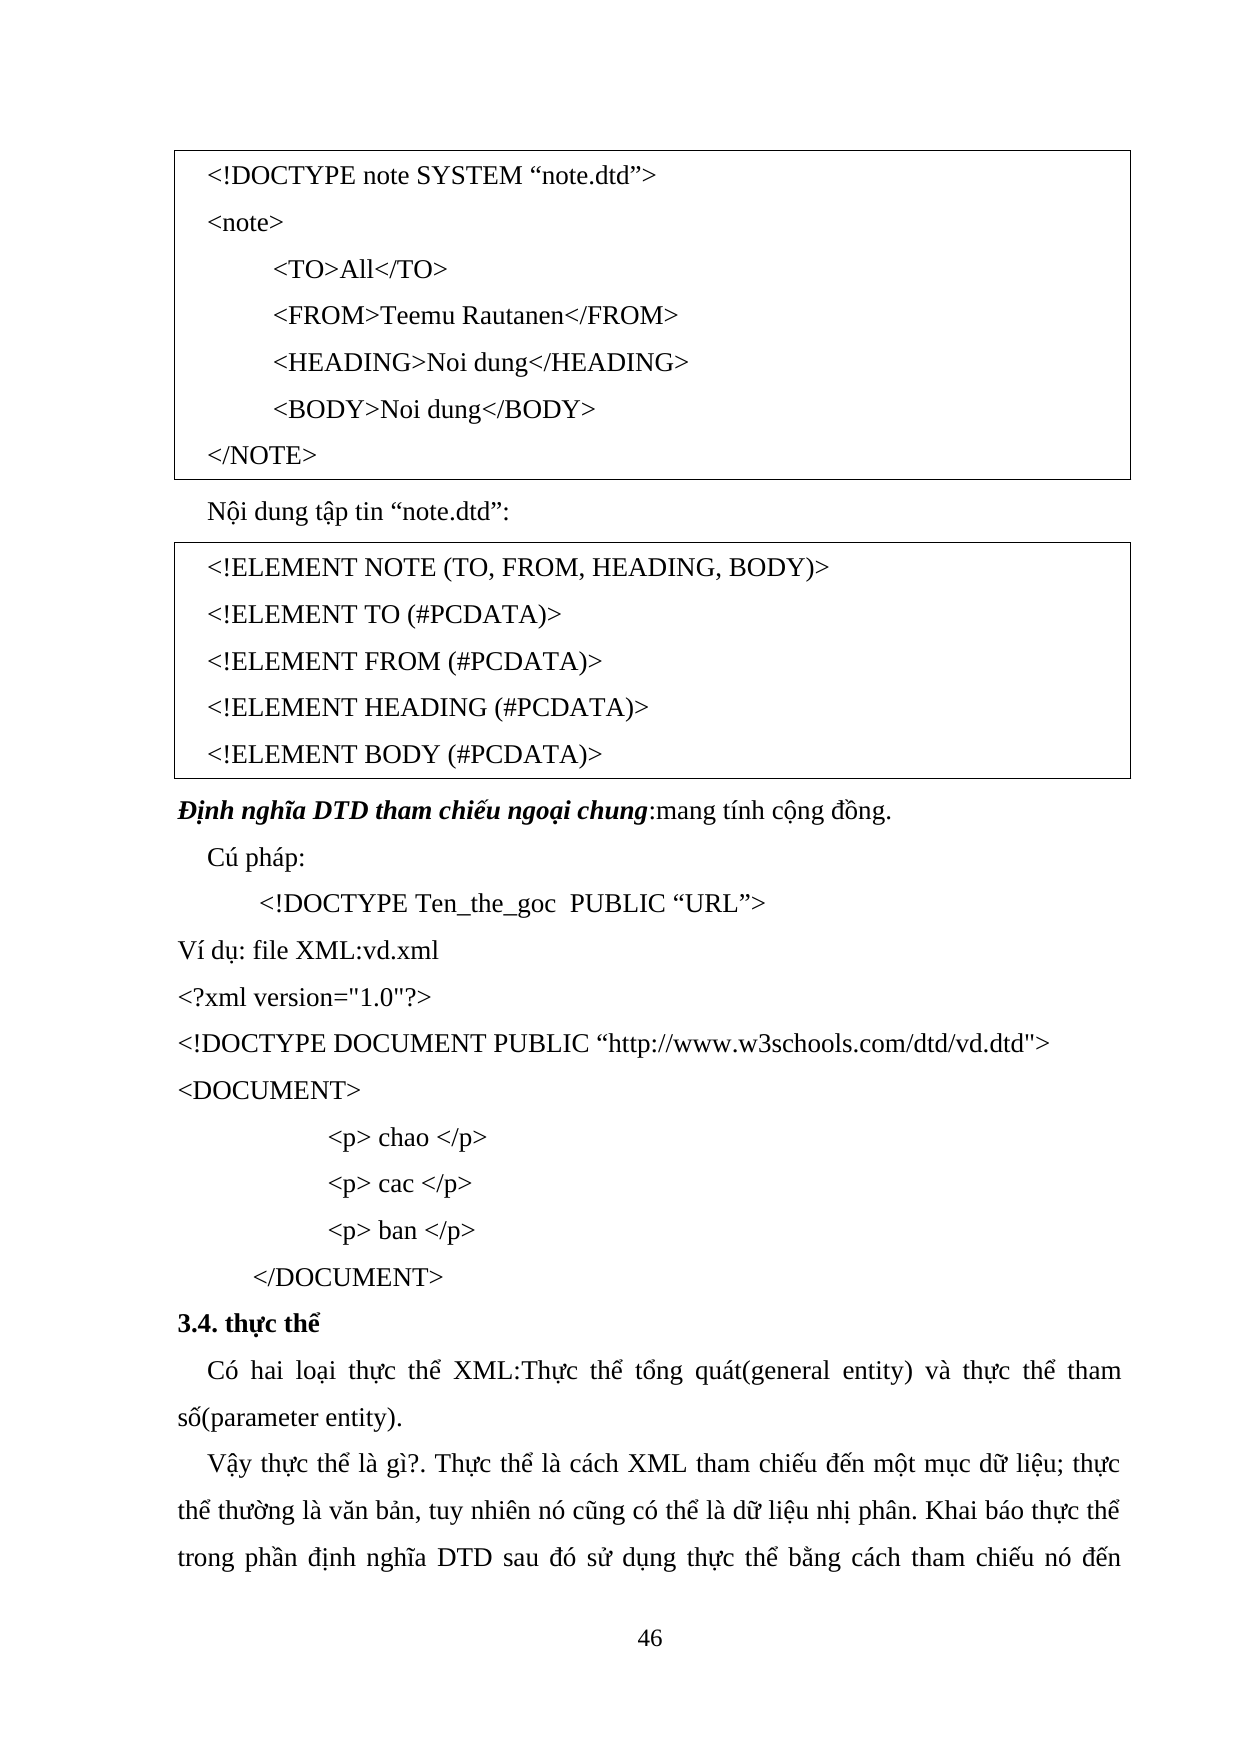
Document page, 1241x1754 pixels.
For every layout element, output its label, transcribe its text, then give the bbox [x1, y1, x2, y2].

text Định nghĩa DTD tham chiếu ngoại chung:mang tính cộng đồng. [177, 794, 1122, 825]
text Ví dụ: file XML:vd.xml [177, 934, 1122, 965]
text <DOCUMENT> [177, 1074, 1122, 1105]
text <note> [175, 197, 1130, 237]
text <!ELEMENT TO (#PCDATA)> [175, 589, 1130, 629]
text <!DOCTYPE note SYSTEM “note.dtd”> [175, 151, 1130, 191]
text <BODY>Noi dung</BODY> [175, 383, 1130, 424]
text <?xml version="1.0"?> [177, 981, 1122, 1012]
text <TO>All</TO> [175, 243, 1130, 284]
text </NOTE> [175, 430, 1130, 479]
text Nội dung tập tin “note.dtd”: [177, 495, 1122, 527]
text <!ELEMENT NOTE (TO, FROM, HEADING, BODY)> [175, 543, 1130, 583]
text <!ELEMENT HEADING (#PCDATA)> [175, 682, 1130, 723]
text <!DOCTYPE Ten_the_goc PUBLIC “URL”> [177, 887, 1122, 919]
text </DOCUMENT> [177, 1261, 1122, 1292]
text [177, 1447, 1122, 1572]
text <p> ban </p> [177, 1214, 1122, 1245]
text Cú pháp: [207, 841, 1122, 872]
text <p> chao </p> [177, 1121, 1122, 1152]
text 3.4. thực thể [177, 1307, 1122, 1339]
text <!ELEMENT BODY (#PCDATA)> [175, 729, 1130, 778]
text <!ELEMENT FROM (#PCDATA)> [175, 635, 1130, 676]
text Có hai loại thực thể XML:Thực thể tổng quát(general entity) và thực thể tham số(parameter entity). [177, 1354, 1122, 1432]
text <!DOCTYPE DOCUMENT PUBLIC “http://www.w3schools.com/dtd/vd.dtd"> [177, 1027, 1122, 1059]
text <HEADING>Noi dung</HEADING> [175, 337, 1130, 377]
text <p> cac </p> [177, 1167, 1122, 1199]
text <FROM>Teemu Rautanen</FROM> [175, 290, 1130, 331]
